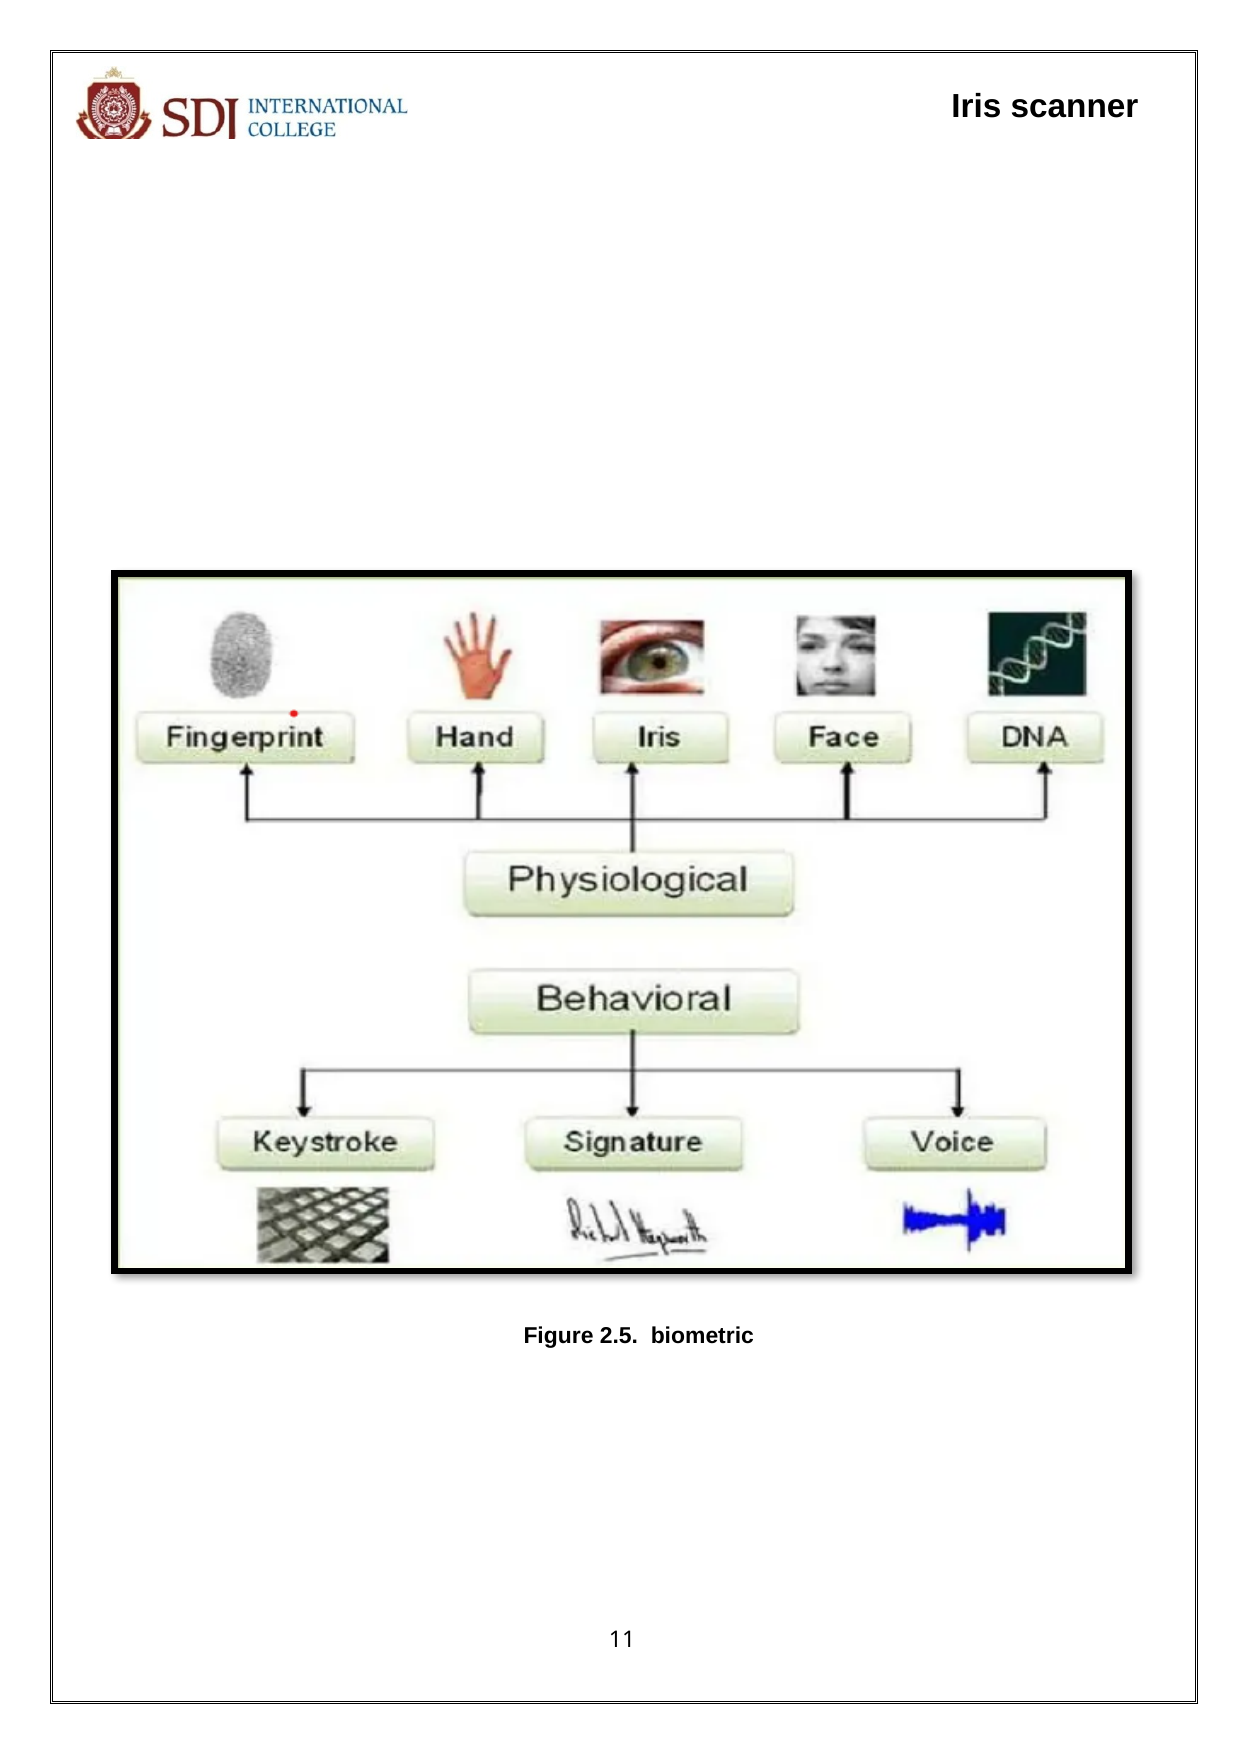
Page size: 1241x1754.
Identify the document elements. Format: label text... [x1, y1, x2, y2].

picture [75, 66, 408, 139]
text Figure 2.5. biometric [64, 1322, 1183, 1349]
picture [118, 577, 1125, 1268]
